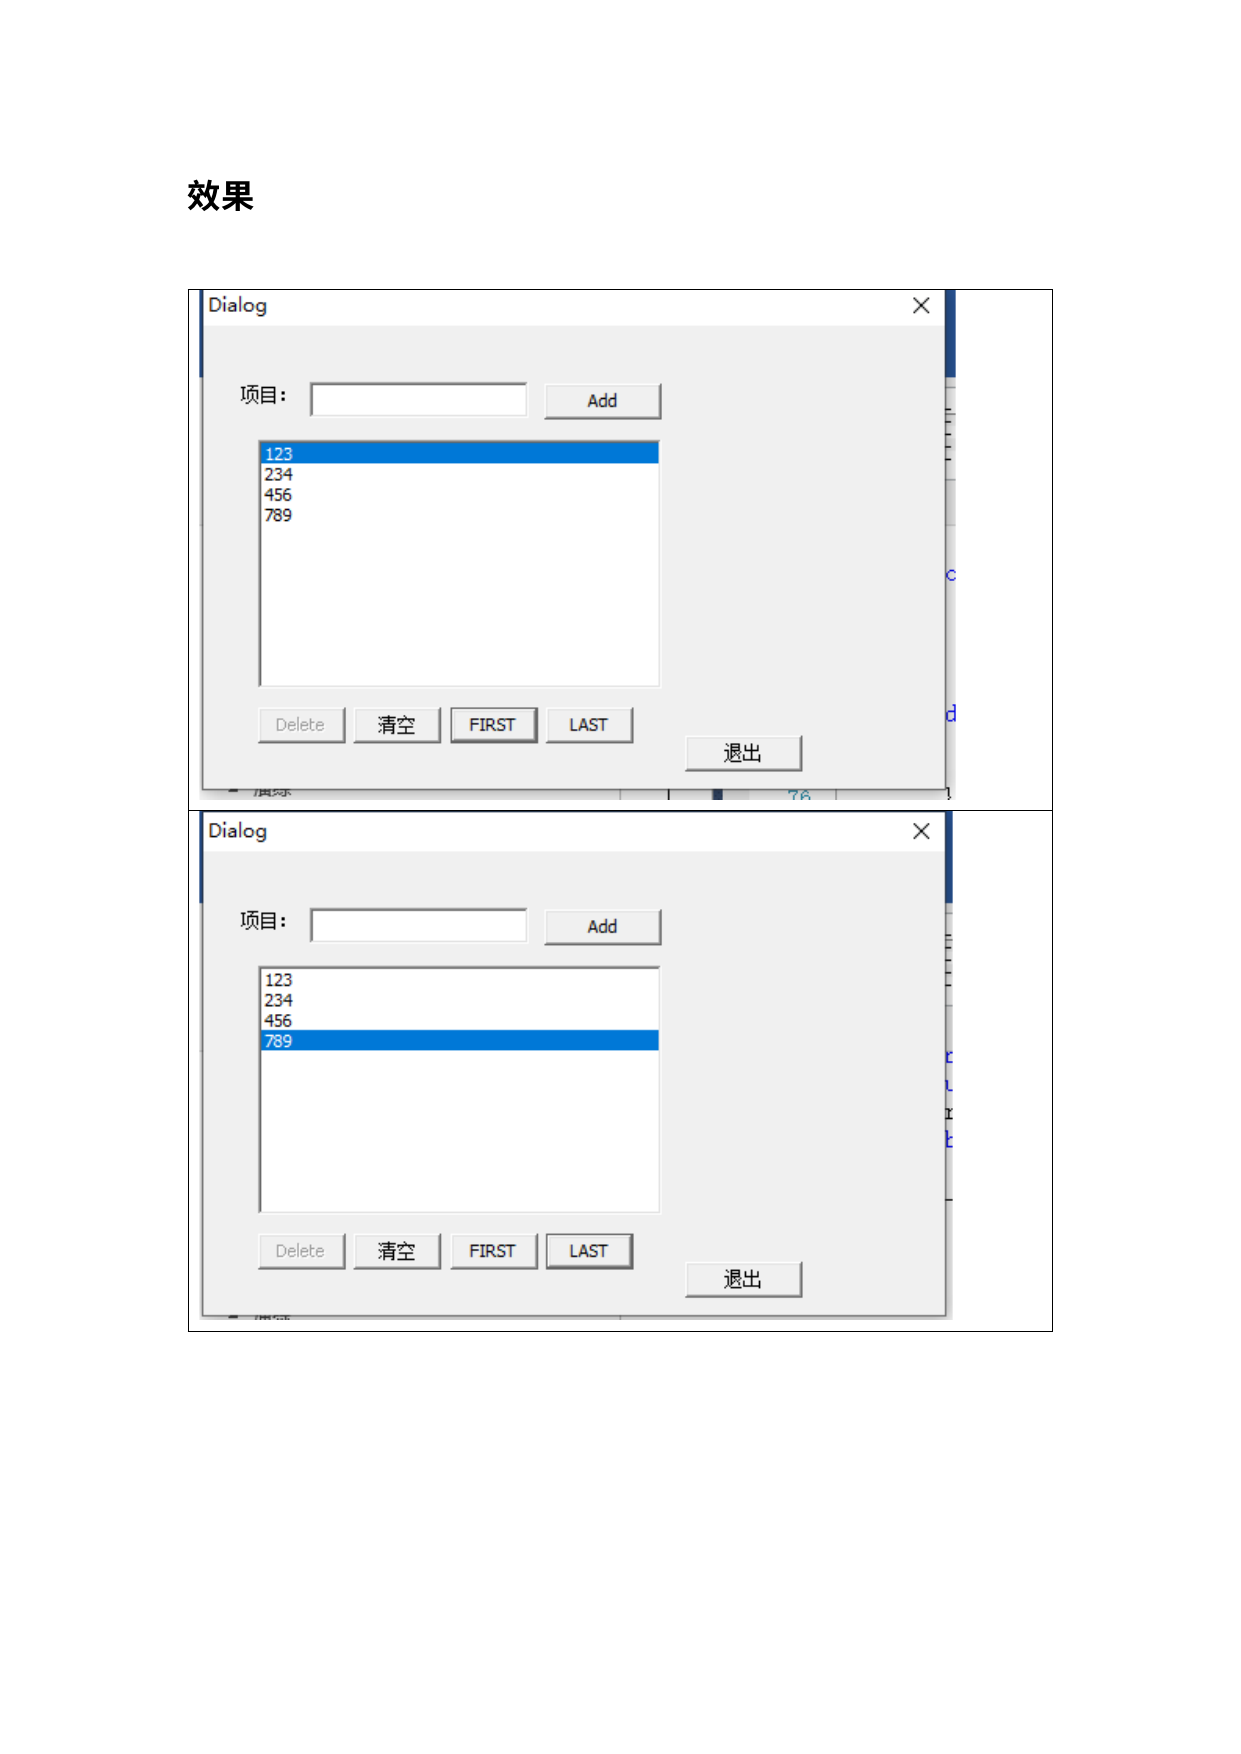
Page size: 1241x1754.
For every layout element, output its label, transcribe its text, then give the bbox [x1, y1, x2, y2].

table_cell [189, 811, 1052, 1331]
table_header [189, 290, 1052, 810]
picture [199, 290, 956, 800]
subtitle 效果 [187, 162, 1053, 227]
picture [199, 811, 953, 1320]
